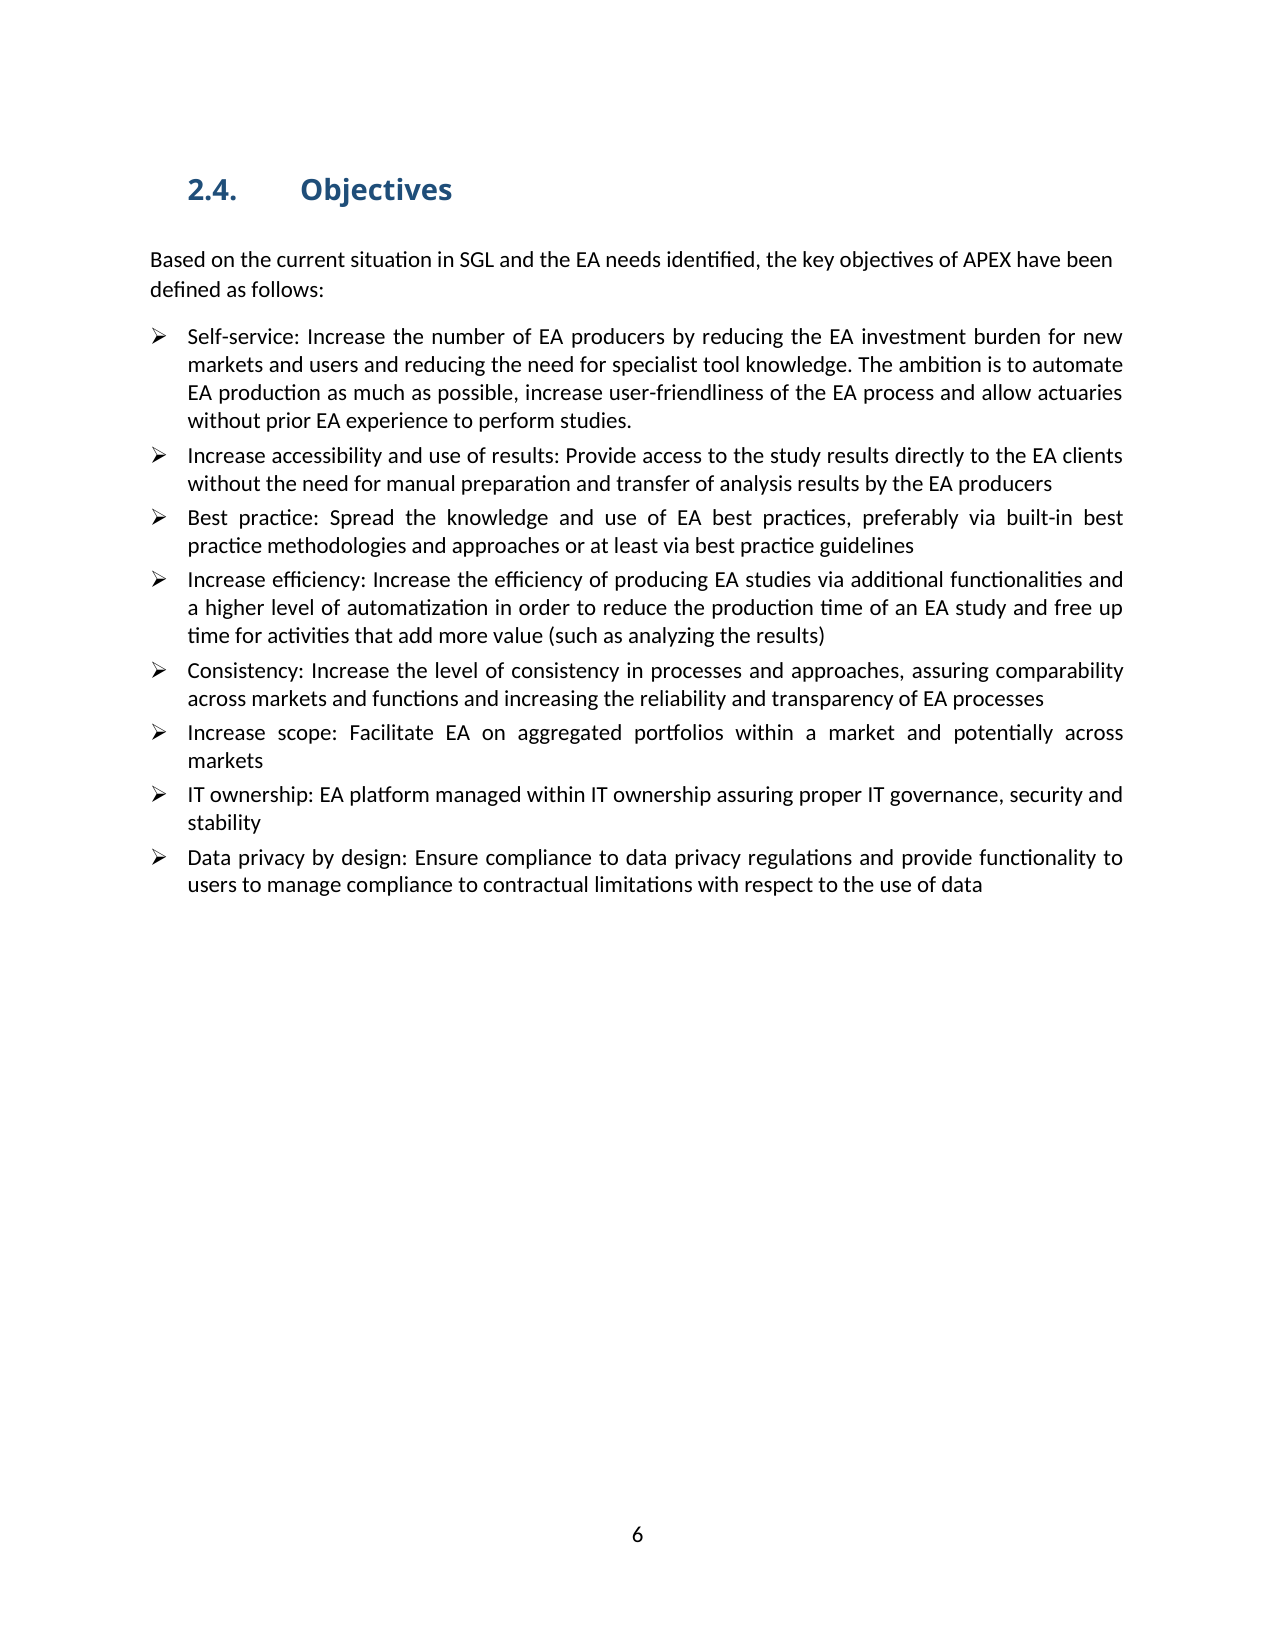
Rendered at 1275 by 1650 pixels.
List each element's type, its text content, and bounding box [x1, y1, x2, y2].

list Increase efficiency: Increase the efficiency of producing EA studies via additional functionalities and a higher level of automatization in order to reduce the production time of an EA study and free up time for activities that add more value (such as analyzing the results) [150, 565, 1125, 649]
list Consistency: Increase the level of consistency in processes and approaches, assuring comparability across markets and functions and increasing the reliability and transparency of EA processes [150, 656, 1125, 712]
text Based on the current situation in SGL and the EA needs identified, the key objectives of APEX have been defined as follows: [150, 218, 1125, 304]
list Best practice: Spread the knowledge and use of EA best practices, preferably via built-in best practice methodologies and approaches or at least via best practice guidelines [150, 503, 1125, 559]
list Self-service: Increase the number of EA producers by reducing the EA investment burden for new markets and users and reducing the need for specialist tool knowledge. The ambition is to automate EA production as much as possible, increase user-friendliness of the EA process and allow actuaries without prior EA experience to perform studies. [150, 322, 1125, 434]
list IT ownership: EA platform managed within IT ownership assuring proper IT governance, security and stability [150, 780, 1125, 836]
list Increase scope: Facilitate EA on aggregated portfolios within a market and potentially across markets [150, 718, 1125, 774]
subtitle Objectives [187, 169, 1125, 208]
list Data privacy by design: Ensure compliance to data privacy regulations and provide functionality to users to manage compliance to contractual limitations with respect to the use of data [150, 843, 1125, 899]
list Increase accessibility and use of results: Provide access to the study results directly to the EA clients without the need for manual preparation and transfer of analysis results by the EA producers [150, 441, 1125, 497]
